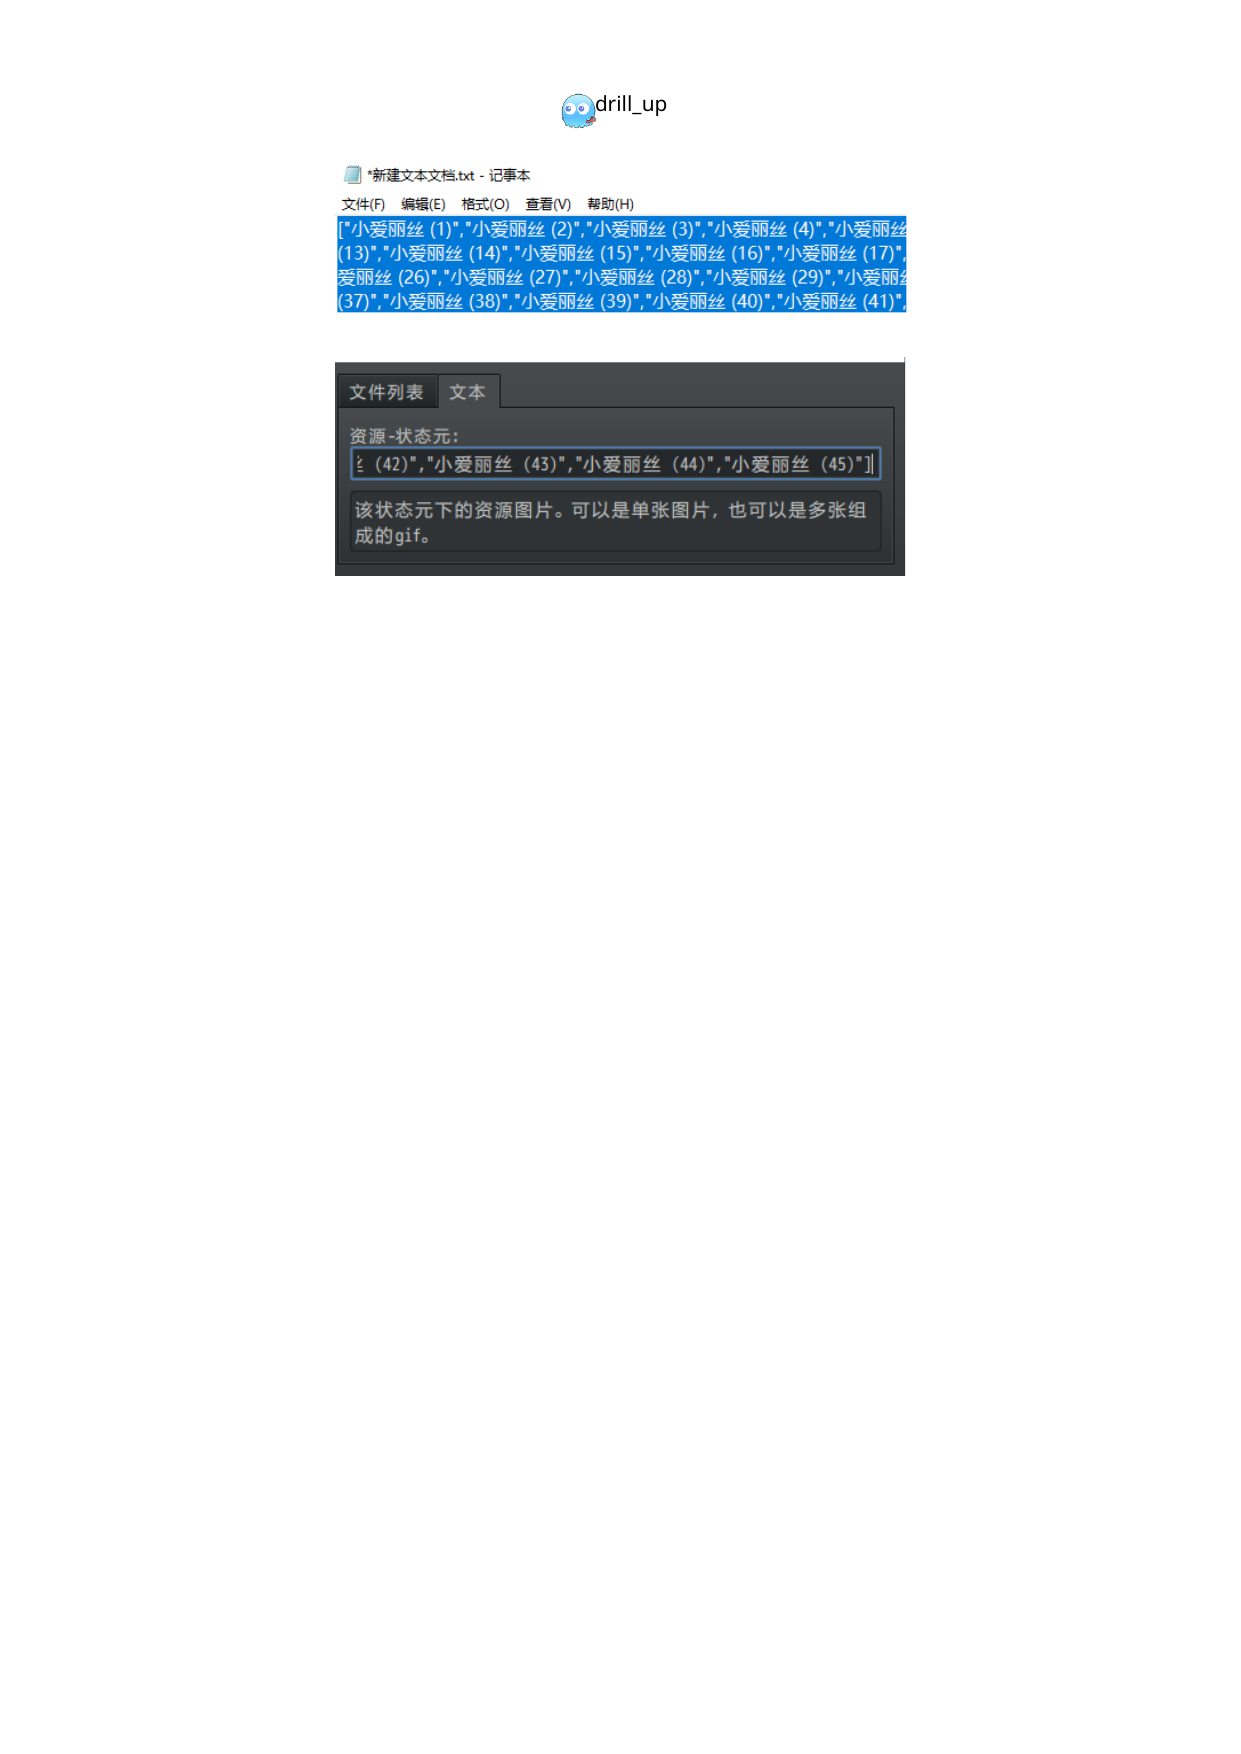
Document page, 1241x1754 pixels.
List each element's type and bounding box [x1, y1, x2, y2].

picture [335, 357, 906, 576]
picture [334, 162, 907, 325]
picture [556, 88, 597, 130]
